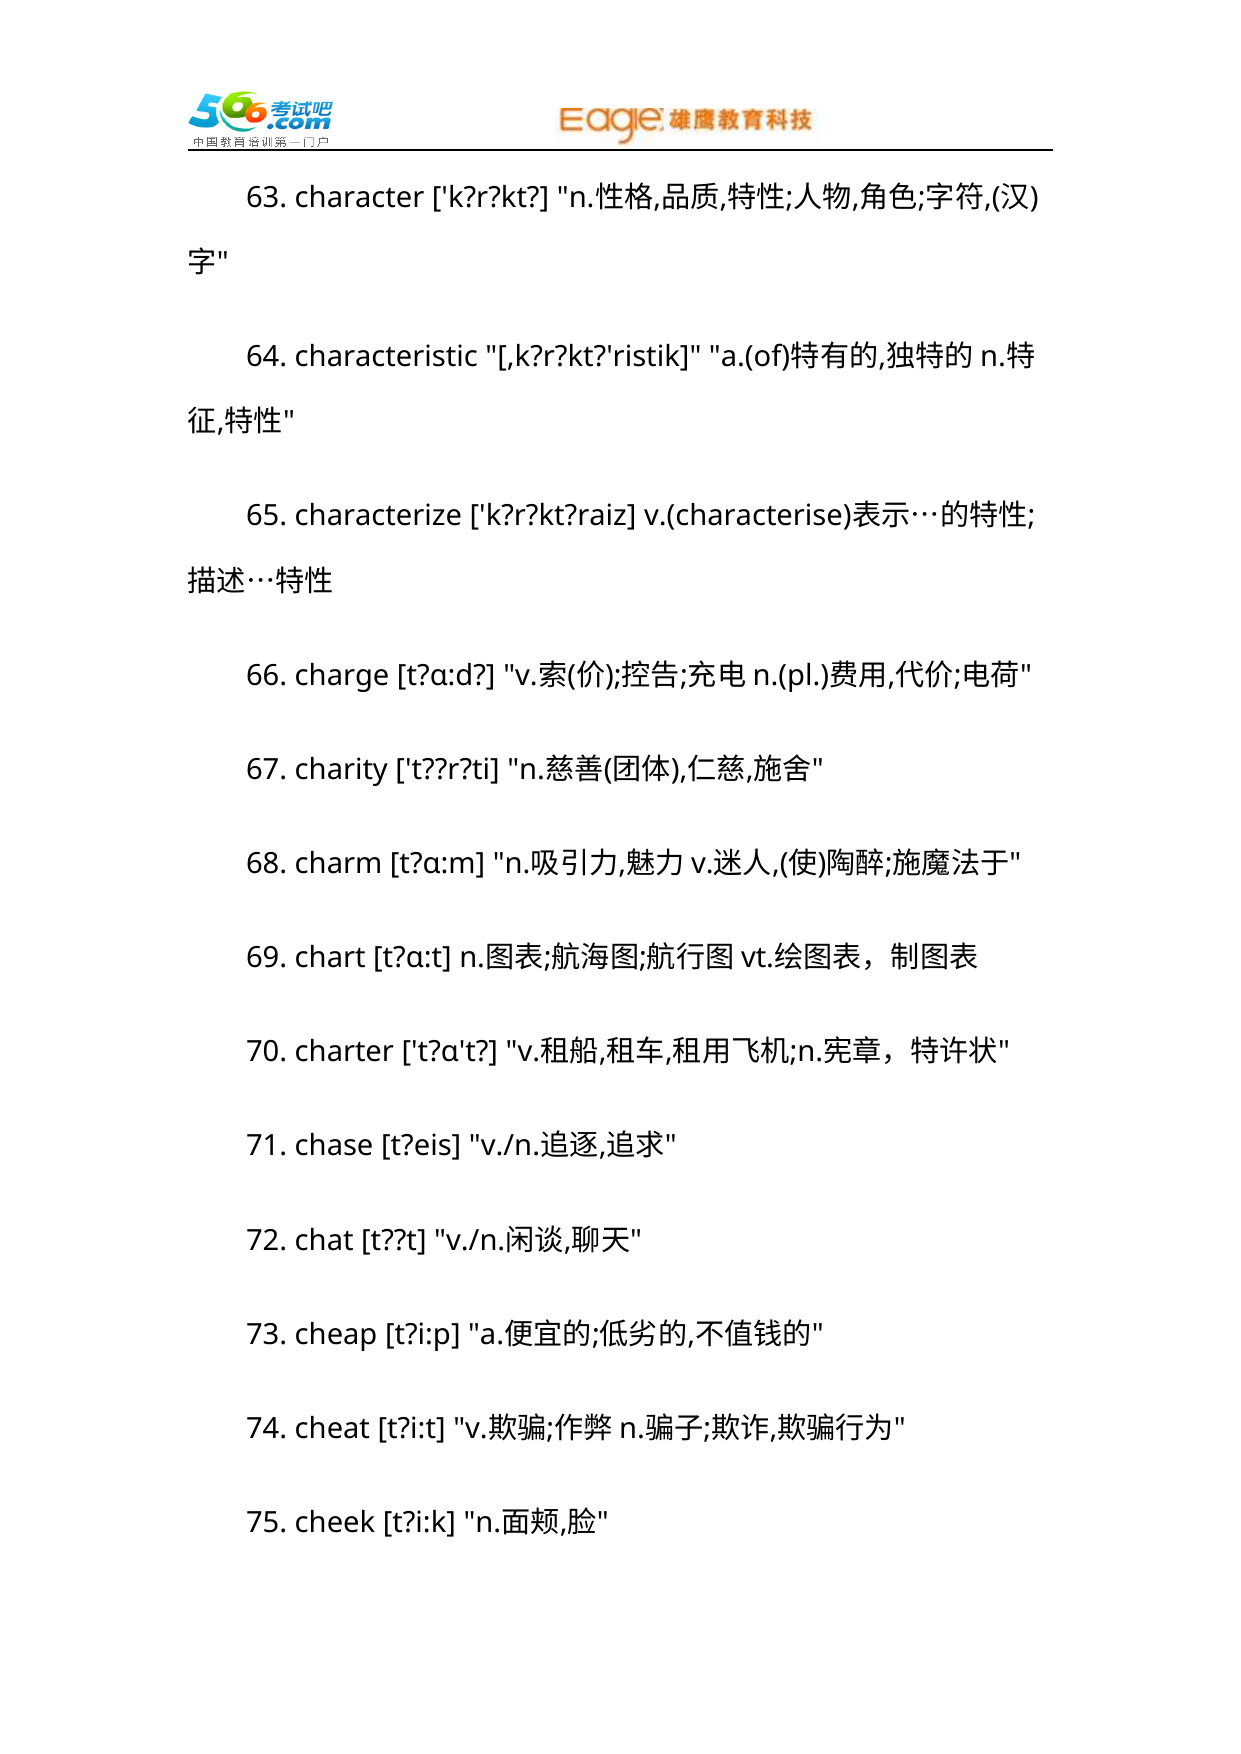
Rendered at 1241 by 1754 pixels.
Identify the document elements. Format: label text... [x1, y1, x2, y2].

text 66. charge [t?ɑ:d?] "v.索(价);控告;充电 n.(pl.)费用,代价;电荷" [187, 640, 1053, 705]
text 71. chase [t?eis] "v./n.追逐,追求" [187, 1111, 1053, 1176]
text 64. characteristic "[,k?r?kt?'ristik]" "a.(of)特有的,独特的 n.特征,特性" [187, 322, 1053, 452]
text 74. cheat [t?i:t] "v.欺骗;作弊 n.骗子;欺诈,欺骗行为" [187, 1393, 1053, 1458]
text 63. character ['k?r?kt?] "n.性格,品质,特性;人物,角色;字符,(汉)字" [187, 162, 1053, 292]
text 67. charity ['t??r?ti] "n.慈善(团体),仁慈,施舍" [187, 734, 1053, 799]
text 69. chart [t?ɑ:t] n.图表;航海图;航行图 vt.绘图表，制图表 [187, 922, 1053, 987]
text 68. charm [t?ɑ:m] "n.吸引力,魅力 v.迷人,(使)陶醉;施魔法于" [187, 828, 1053, 893]
picture [187, 88, 335, 148]
picture [554, 108, 819, 148]
text 65. characterize ['k?r?kt?raiz] v.(characterise)表示…的特性;描述…特性 [187, 481, 1053, 611]
text 75. cheek [t?i:k] "n.面颊,脸" [187, 1487, 1053, 1552]
text 70. charter ['t?ɑ't?] "v.租船,租车,租用飞机;n.宪章，特许状" [187, 1017, 1053, 1082]
text 72. chat [t??t] "v./n.闲谈,聊天" [187, 1205, 1053, 1270]
text 73. cheap [t?i:p] "a.便宜的;低劣的,不值钱的" [187, 1299, 1053, 1364]
